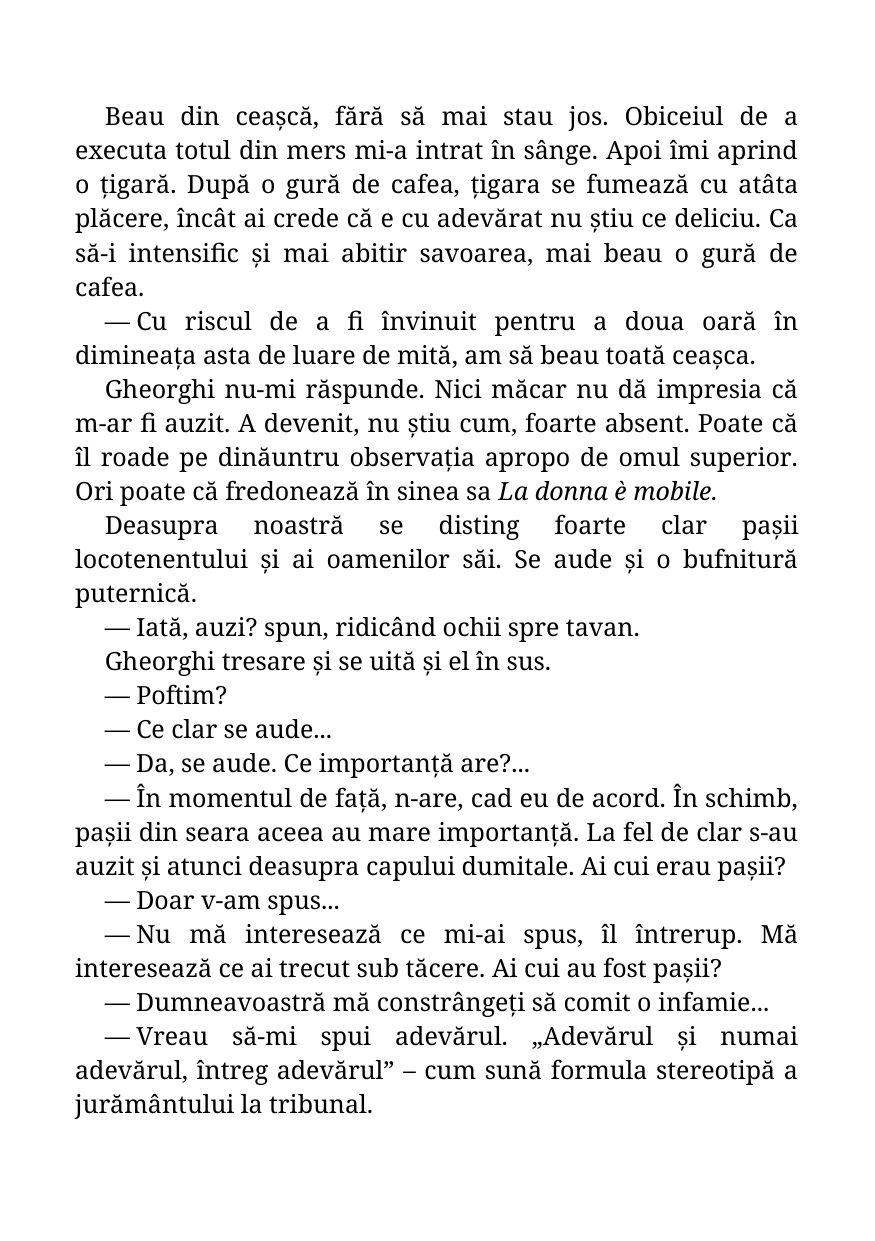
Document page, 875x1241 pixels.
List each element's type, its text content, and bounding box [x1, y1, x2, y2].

text — Poftim? [75, 678, 799, 712]
text — Cu riscul de a fi învinuit pentru a doua oară în dimineaţa asta de luare de mită, am să beau toată ceaşca. [75, 303, 799, 371]
text — Iată, auzi? spun, ridicând ochii spre tavan. [75, 610, 799, 644]
text Gheorghi nu-mi răspunde. Nici măcar nu dă impresia că m-ar fi auzit. A devenit, nu ştiu cum, foarte absent. Poate că îl roade pe dinăuntru observaţia apropo de omul superior. Ori poate că fredonează în sinea sa La donna è mobile. [75, 371, 799, 508]
text Gheorghi tresare şi se uită şi el în sus. [75, 644, 799, 678]
text Deasupra noastră se disting foarte clar paşii locotenentului şi ai oamenilor săi. Se aude şi o bufnitură puternică. [75, 508, 799, 610]
text — În momentul de faţă, n-are, cad eu de acord. În schimb, paşii din seara aceea au mare importanţă. La fel de clar s-au auzit şi atunci deasupra capului dumitale. Ai cui erau paşii? [75, 780, 799, 882]
text — Da, se aude. Ce importanţă are?... [75, 746, 799, 780]
text — Vreau să-mi spui adevărul. „Adevărul şi numai adevărul, întreg adevărul” – cum sună formula stereotipă a jurământului la tribunal. [75, 1019, 799, 1121]
text Beau din ceaşcă, fără să mai stau jos. Obiceiul de a executa totul din mers mi-a intrat în sânge. Apoi îmi aprind o ţigară. După o gură de cafea, ţigara se fumează cu atâta plăcere, încât ai crede că e cu adevărat nu ştiu ce deliciu. Ca să-i intensific şi mai abitir savoarea, mai beau o gură de cafea. [75, 99, 799, 303]
text — Doar v-am spus... [75, 882, 799, 916]
text — Ce clar se aude... [75, 712, 799, 746]
text — Dumneavoastră mă constrângeţi să comit o infamie... [75, 984, 799, 1019]
text — Nu mă interesează ce mi-ai spus, îl întrerup. Mă interesează ce ai trecut sub tăcere. Ai cui au fost paşii? [75, 916, 799, 984]
